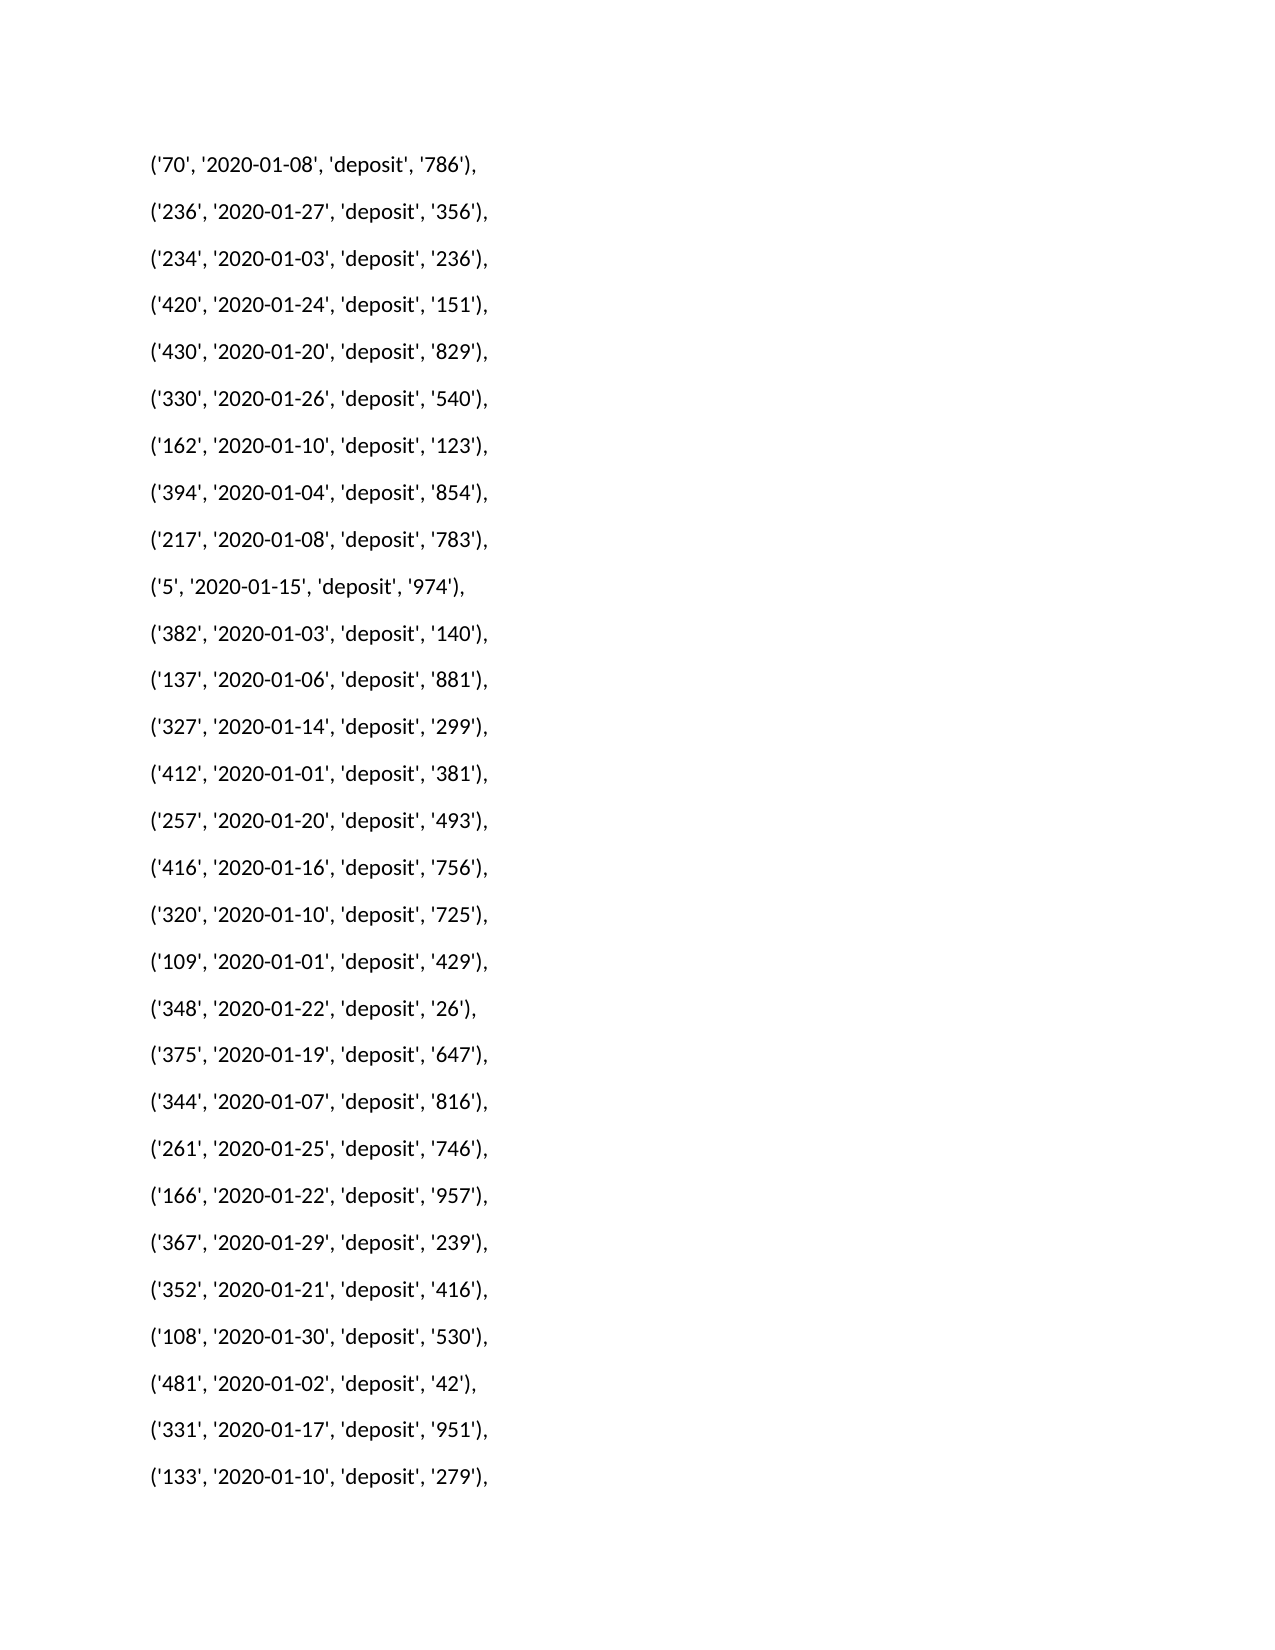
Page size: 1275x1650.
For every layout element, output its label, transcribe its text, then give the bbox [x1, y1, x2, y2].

text ('382', '2020-01-03', 'deposit', '140'), [150, 619, 1125, 647]
text ('416', '2020-01-16', 'deposit', '756'), [150, 853, 1125, 881]
text ('330', '2020-01-26', 'deposit', '540'), [150, 384, 1125, 412]
text ('5', '2020-01-15', 'deposit', '974'), [150, 572, 1125, 600]
text ('367', '2020-01-29', 'deposit', '239'), [150, 1228, 1125, 1256]
text ('234', '2020-01-03', 'deposit', '236'), [150, 244, 1125, 272]
text ('217', '2020-01-08', 'deposit', '783'), [150, 525, 1125, 553]
text ('162', '2020-01-10', 'deposit', '123'), [150, 431, 1125, 459]
text ('327', '2020-01-14', 'deposit', '299'), [150, 712, 1125, 741]
text ('108', '2020-01-30', 'deposit', '530'), [150, 1322, 1125, 1350]
text ('375', '2020-01-19', 'deposit', '647'), [150, 1041, 1125, 1069]
text ('236', '2020-01-27', 'deposit', '356'), [150, 197, 1125, 225]
text ('261', '2020-01-25', 'deposit', '746'), [150, 1134, 1125, 1162]
text ('348', '2020-01-22', 'deposit', '26'), [150, 994, 1125, 1022]
text ('137', '2020-01-06', 'deposit', '881'), [150, 666, 1125, 694]
text ('133', '2020-01-10', 'deposit', '279'), [150, 1462, 1125, 1491]
text ('70', '2020-01-08', 'deposit', '786'), [150, 150, 1125, 178]
text ('412', '2020-01-01', 'deposit', '381'), [150, 759, 1125, 787]
text ('166', '2020-01-22', 'deposit', '957'), [150, 1181, 1125, 1209]
text ('420', '2020-01-24', 'deposit', '151'), [150, 291, 1125, 319]
text ('394', '2020-01-04', 'deposit', '854'), [150, 478, 1125, 506]
text ('430', '2020-01-20', 'deposit', '829'), [150, 337, 1125, 366]
text ('331', '2020-01-17', 'deposit', '951'), [150, 1416, 1125, 1444]
text ('257', '2020-01-20', 'deposit', '493'), [150, 806, 1125, 834]
text ('352', '2020-01-21', 'deposit', '416'), [150, 1275, 1125, 1303]
text ('344', '2020-01-07', 'deposit', '816'), [150, 1087, 1125, 1116]
text ('320', '2020-01-10', 'deposit', '725'), [150, 900, 1125, 928]
text ('481', '2020-01-02', 'deposit', '42'), [150, 1369, 1125, 1397]
text ('109', '2020-01-01', 'deposit', '429'), [150, 947, 1125, 975]
